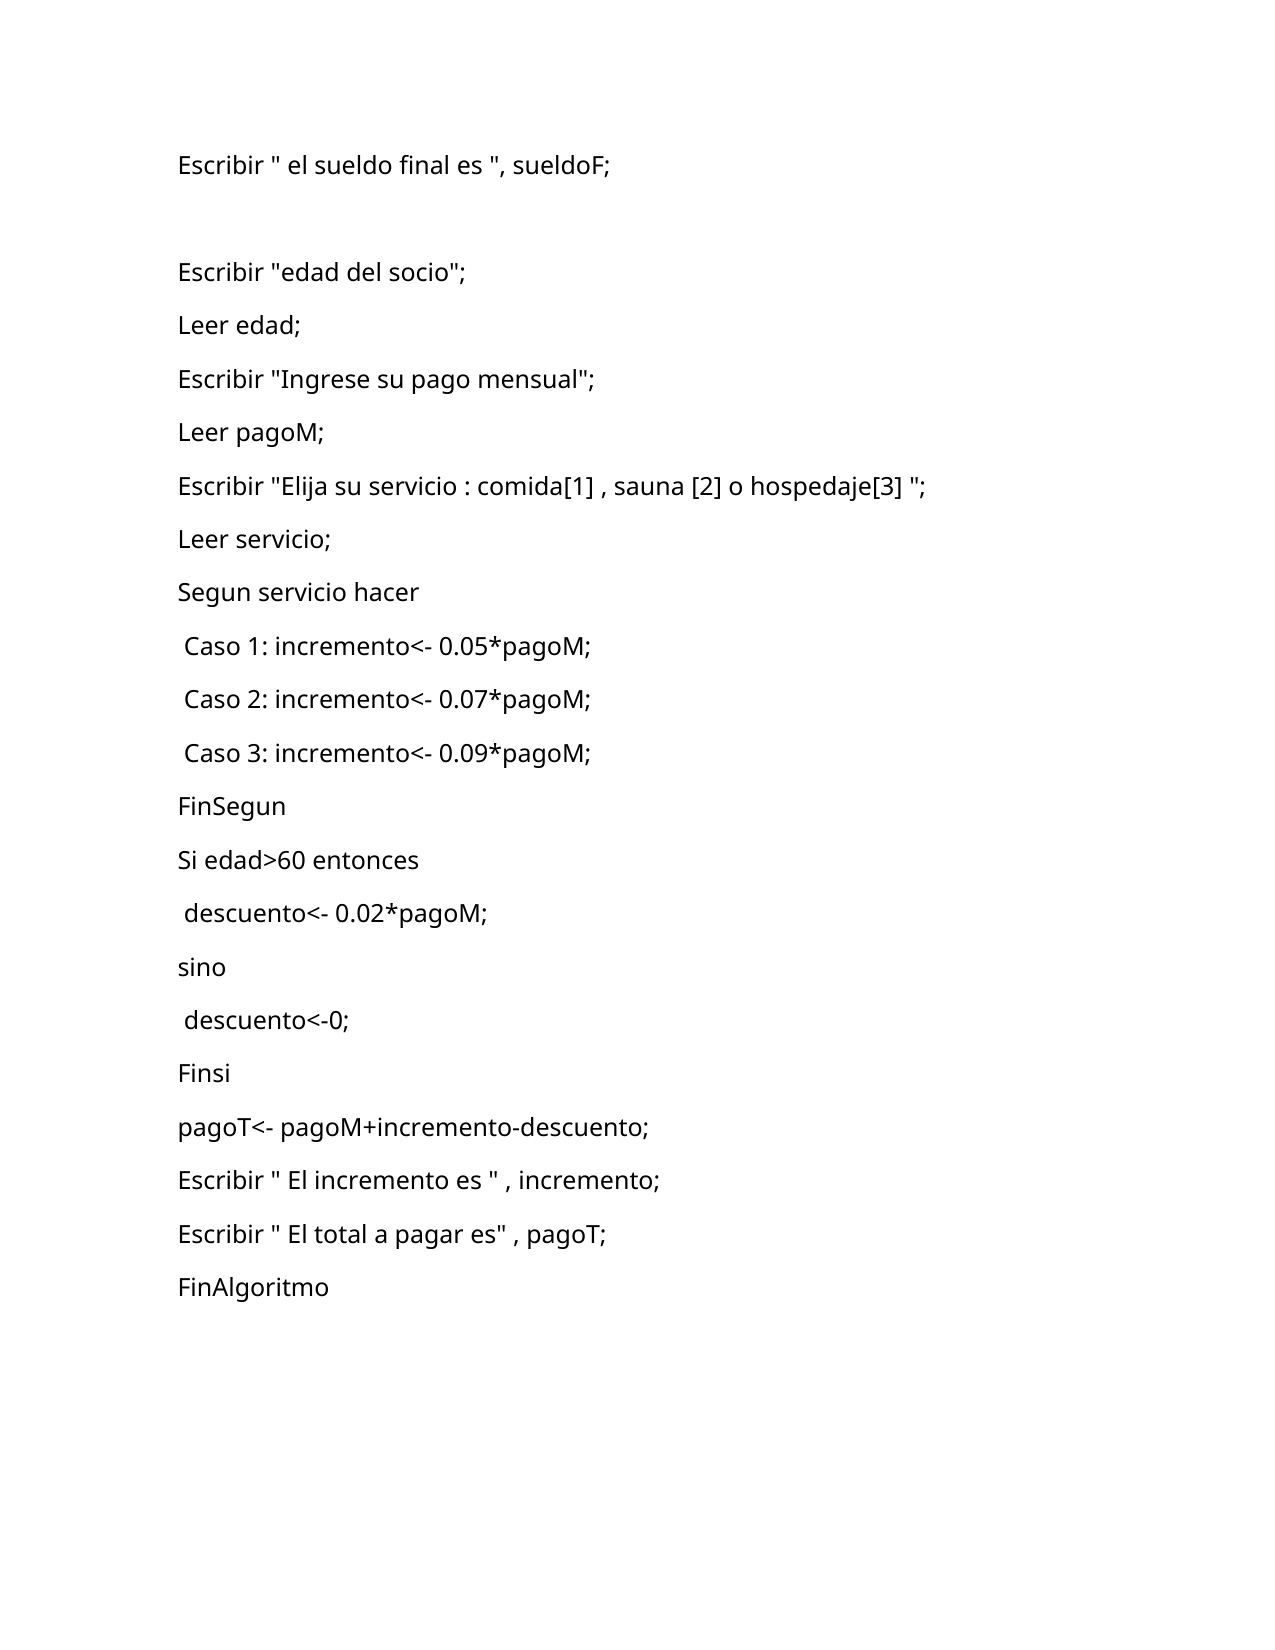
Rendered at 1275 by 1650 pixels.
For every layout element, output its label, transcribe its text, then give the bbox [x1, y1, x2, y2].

text Escribir " El incremento es " , incremento; [177, 1163, 1098, 1197]
text Escribir "edad del socio"; [177, 254, 1098, 288]
text Caso 3: incremento<- 0.09*pagoM; [177, 735, 1098, 769]
text pagoT<- pagoM+incremento-descuento; [177, 1109, 1098, 1143]
text Escribir " El total a pagar es" , pagoT; [177, 1216, 1098, 1250]
text Leer pagoM; [177, 415, 1098, 449]
text Leer edad; [177, 308, 1098, 342]
text FinSegun [177, 789, 1098, 823]
text sino [177, 949, 1098, 983]
text Escribir " el sueldo final es ", sueldoF; [177, 148, 1098, 182]
text descuento<- 0.02*pagoM; [177, 896, 1098, 930]
text Escribir "Elija su servicio : comida[1] , sauna [2] o hospedaje[3] "; [177, 468, 1098, 502]
text FinAlgoritmo [177, 1270, 1098, 1304]
text Leer servicio; [177, 522, 1098, 556]
text Finsi [177, 1056, 1098, 1090]
text Escribir "Ingrese su pago mensual"; [177, 361, 1098, 395]
text Segun servicio hacer [177, 575, 1098, 609]
text Caso 2: incremento<- 0.07*pagoM; [177, 682, 1098, 716]
text descuento<-0; [177, 1003, 1098, 1037]
text Si edad>60 entonces [177, 842, 1098, 876]
text Caso 1: incremento<- 0.05*pagoM; [177, 628, 1098, 663]
